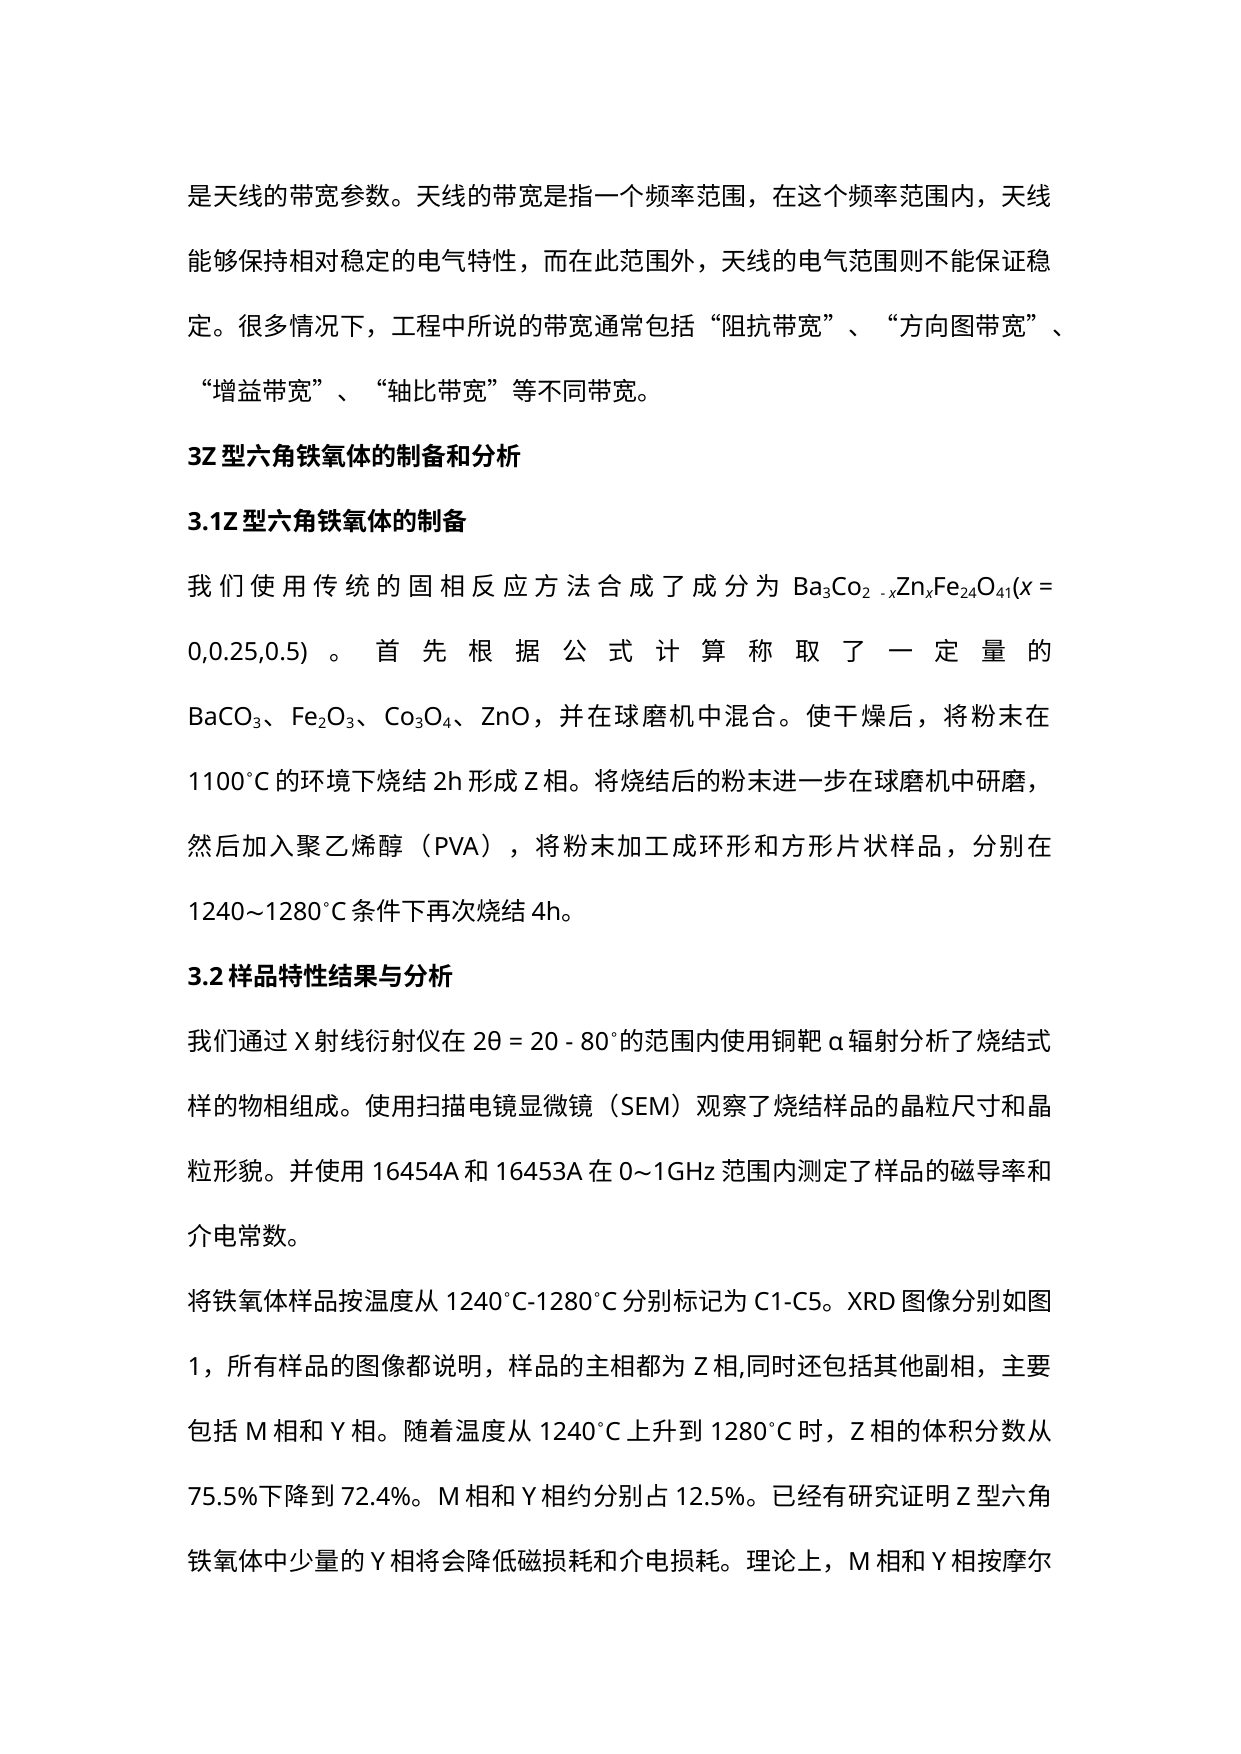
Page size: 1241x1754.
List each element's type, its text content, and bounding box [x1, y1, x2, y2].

text 3.1Z型六角铁氧体的制备 [187, 487, 1053, 552]
text 我们使用传统的固相反应方法合成了成分为Ba3Co2 - xZnxFe24Ο41(x = 0,0.25,0.5)。首先根据公式计算称取了一定量的BaCO3、Fe2Ο3、Co3Ο4、ZnO，并在球磨机中混合。使干燥后，将粉末在1100∘C的环境下烧结2h形成Z相。将烧结后的粉末进一步在球磨机中研磨，然后加入聚乙烯醇（PVA），将粉末加工成环形和方形片状样品，分别在1240∼1280∘C条件下再次烧结4h。 [187, 552, 1053, 942]
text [187, 162, 1053, 422]
text 3Z型六角铁氧体的制备和分析 [187, 422, 1053, 487]
text 3.2样品特性结果与分析 [187, 942, 1053, 1007]
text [187, 1267, 1053, 1592]
text 我们通过X射线衍射仪在2θ = 20 - 80∘的范围内使用铜靶α辐射分析了烧结式样的物相组成。使用扫描电镜显微镜（SEM）观察了烧结样品的晶粒尺寸和晶粒形貌。并使用16454A和16453A在0∼1GHz范围内测定了样品的磁导率和介电常数。 [187, 1007, 1053, 1267]
